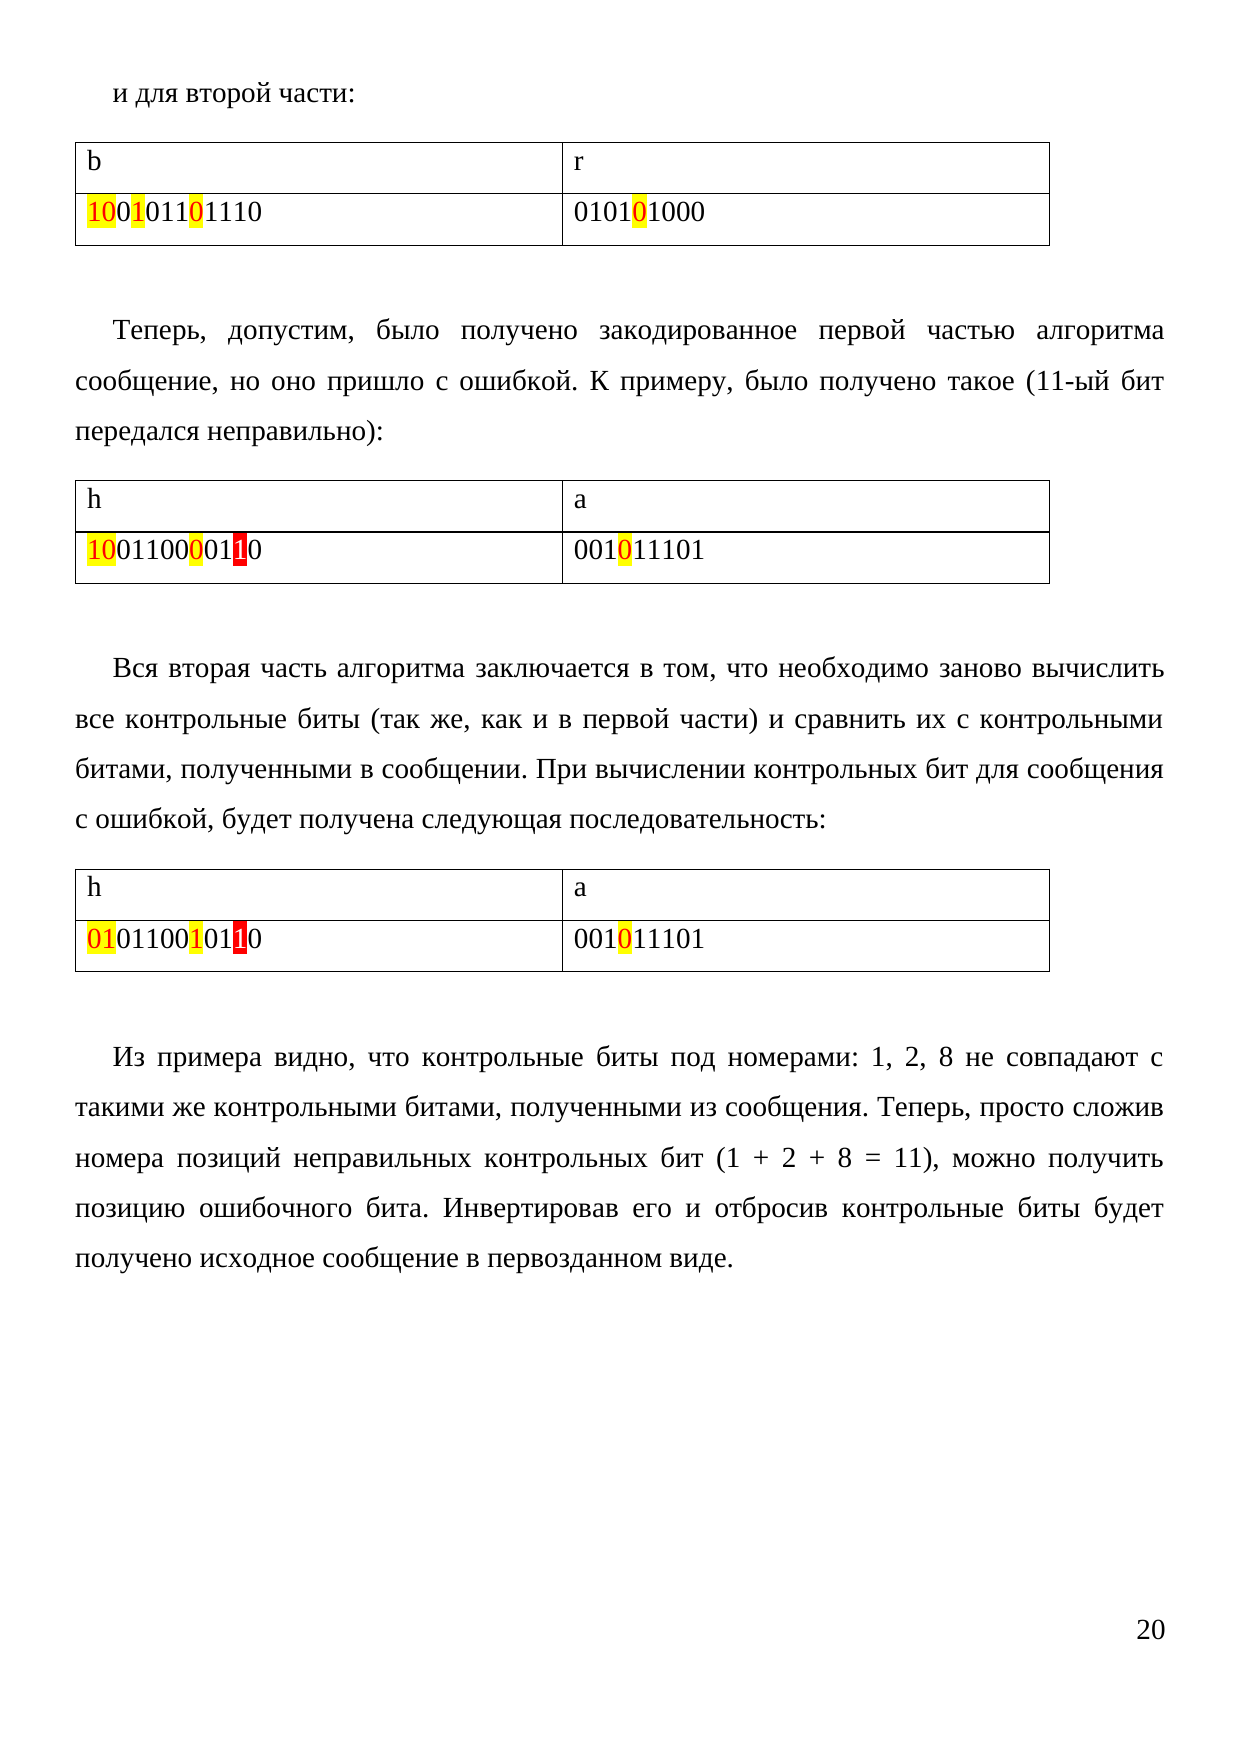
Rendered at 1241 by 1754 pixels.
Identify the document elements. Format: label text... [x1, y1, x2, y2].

table_cell 001011101 [563, 533, 1049, 583]
table_header r [563, 143, 1049, 193]
table_header a [563, 481, 1049, 531]
text и для второй части: [75, 75, 1165, 108]
table_header b [76, 143, 562, 193]
table_cell 100110000110 [76, 533, 562, 583]
table_cell 001011101 [563, 921, 1049, 971]
table_cell 100101101110 [76, 194, 562, 244]
text Из примера видно, что контрольные биты под номерами: 1, 2, 8 не совпадают с такими же контрольными битами, полученными из сообщения. Теперь, просто сложив номера позиций неправильных контрольных бит (1 + 2 + 8 = 11), можно получить позицию ошибочного бита. Инвертировав его и отбросив контрольные биты будет получено исходное сообщение в первозданном виде. [75, 1039, 1165, 1274]
text Теперь, допустим, было получено закодированное первой частью алгоритма сообщение, но оно пришло с ошибкой. К примеру, было получено такое (11-ый бит передался неправильно): [75, 312, 1165, 447]
table_header h [76, 870, 562, 920]
table_header h [76, 481, 562, 531]
table_cell 010110010110 [76, 921, 562, 971]
table_header a [563, 870, 1049, 920]
text Вся вторая часть алгоритма заключается в том, что необходимо заново вычислить все контрольные биты (так же, как и в первой части) и сравнить их с контрольными битами, полученными в сообщении. При вычислении контрольных бит для сообщения с ошибкой, будет получена следующая последовательность: [75, 651, 1165, 835]
table_cell 010101000 [563, 194, 1049, 244]
